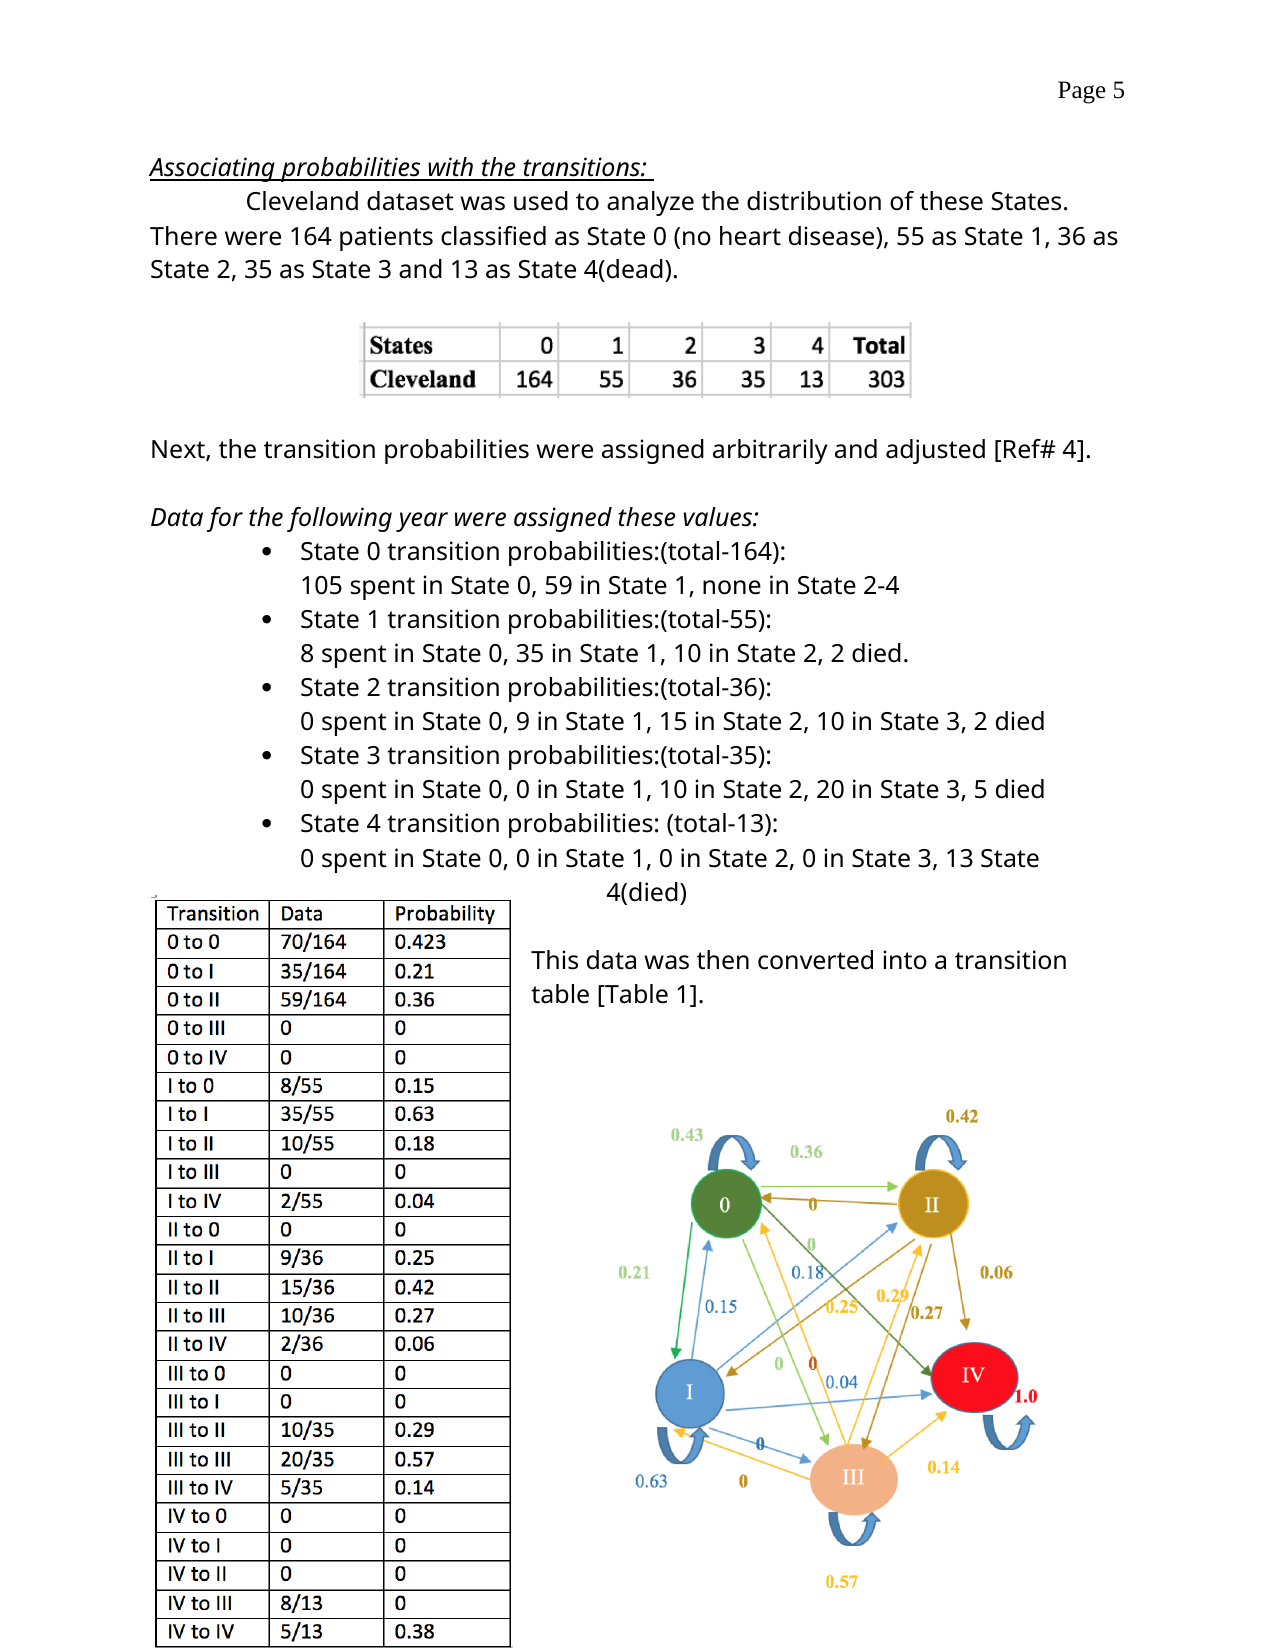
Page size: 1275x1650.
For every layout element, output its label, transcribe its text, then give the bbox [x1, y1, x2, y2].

text Associating probabilities with the transitions: [150, 150, 1125, 184]
text Cleveland dataset was used to analyze the distribution of these States. There were 164 patients classified as State 0 (no heart disease), 55 as State 1, 36 as State 2, 35 as State 3 and 13 as State 4(dead). [150, 184, 1125, 286]
list 105 spent in State 0, 59 in State 1, none in State 2-4 [225, 568, 1125, 602]
list 0 spent in State 0, 0 in State 1, 0 in State 2, 0 in State 3, 13 State 4(died) [225, 840, 1125, 908]
list Data for the following year were assigned these values: [150, 499, 1125, 534]
list State 0 transition probabilities:(total-164): [262, 534, 1125, 568]
picture [608, 1094, 1052, 1604]
list 0 spent in State 0, 0 in State 1, 10 in State 2, 20 in State 3, 5 died [225, 772, 1125, 806]
list 8 spent in State 0, 35 in State 1, 10 in State 2, 2 died. [225, 636, 1125, 670]
list State 1 transition probabilities:(total-55): [262, 602, 1125, 636]
list State 3 transition probabilities:(total-35): [262, 738, 1125, 772]
list This data was then converted into a transition table [Table 1]. [513, 942, 1125, 1011]
picture [150, 895, 513, 1645]
list State 4 transition probabilities: (total-13): [262, 806, 1125, 840]
list 0 spent in State 0, 9 in State 1, 15 in State 2, 10 in State 3, 2 died [225, 704, 1125, 738]
list Next, the transition probabilities were assigned arbitrarily and adjusted [Ref# 4]. [150, 431, 1125, 466]
list State 2 transition probabilities:(total-36): [262, 670, 1125, 704]
picture [355, 320, 920, 398]
